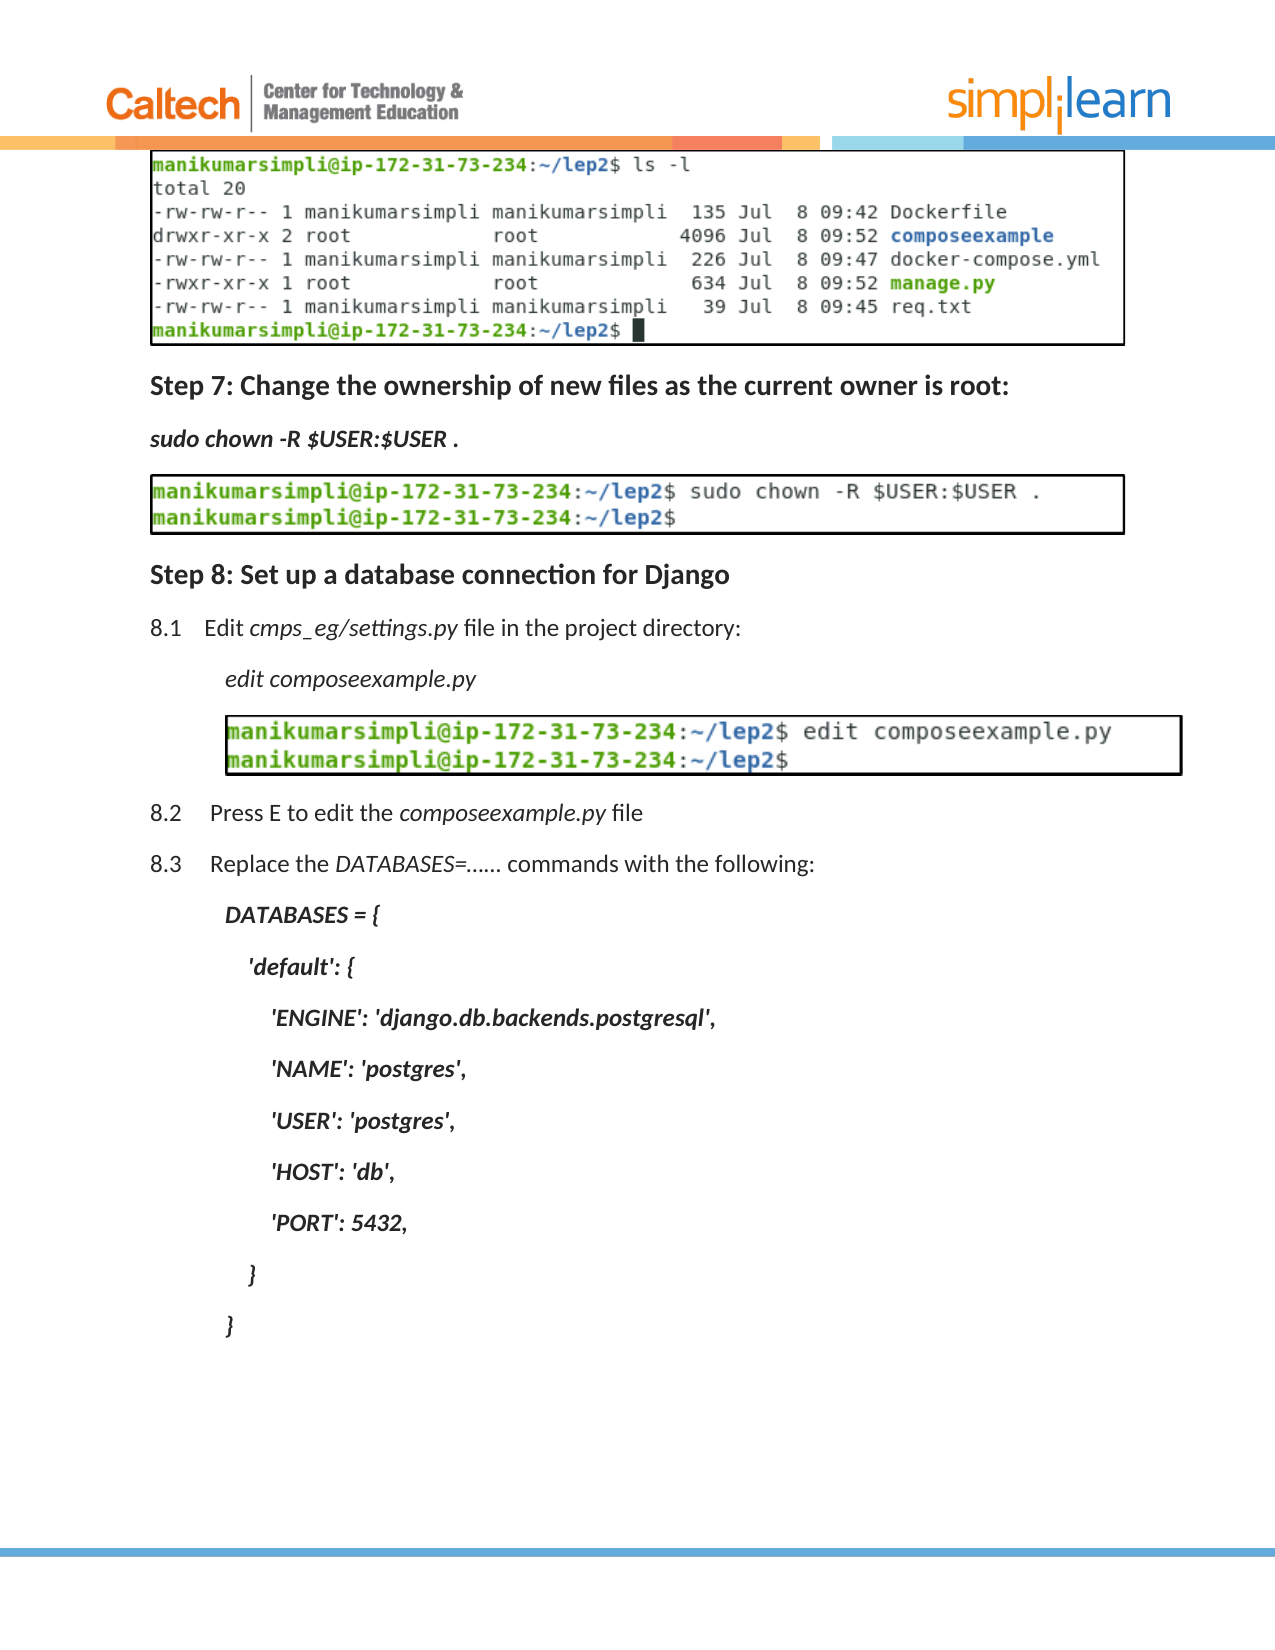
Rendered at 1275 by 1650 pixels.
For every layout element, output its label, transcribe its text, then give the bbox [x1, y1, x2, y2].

text 'PORT': 5432, [225, 1207, 1125, 1238]
picture [0, 76, 1275, 346]
text Step 7: Change the ownership of new files as the current owner is root: [150, 367, 1125, 402]
text Step 8: Set up a database connection for Django [150, 556, 1125, 591]
text } [225, 1259, 1125, 1289]
text sudo chown -R $USER:$USER . [150, 423, 1125, 454]
picture [0, 1548, 1275, 1557]
text 'ENGINE': 'django.db.backends.postgresql', [225, 1002, 1125, 1033]
text 'HOST': 'db', [225, 1156, 1125, 1187]
text 8.2 Press E to edit the composeexample.py file [150, 797, 1125, 827]
text 'NAME': 'postgres', [225, 1053, 1125, 1084]
text } [225, 1310, 1125, 1341]
picture [150, 474, 1125, 535]
text edit composeexample.py [225, 663, 1125, 694]
text 'USER': 'postgres', [225, 1105, 1125, 1135]
text 8.1 Edit cmps_eg/settings.py file in the project directory: [150, 612, 1125, 643]
picture [106, 75, 464, 133]
text 'default': { [225, 951, 1125, 981]
picture [225, 715, 1183, 776]
text DATABASES = { [225, 899, 1125, 930]
text 8.3 Replace the DATABASES=…… commands with the following: [150, 848, 1125, 878]
